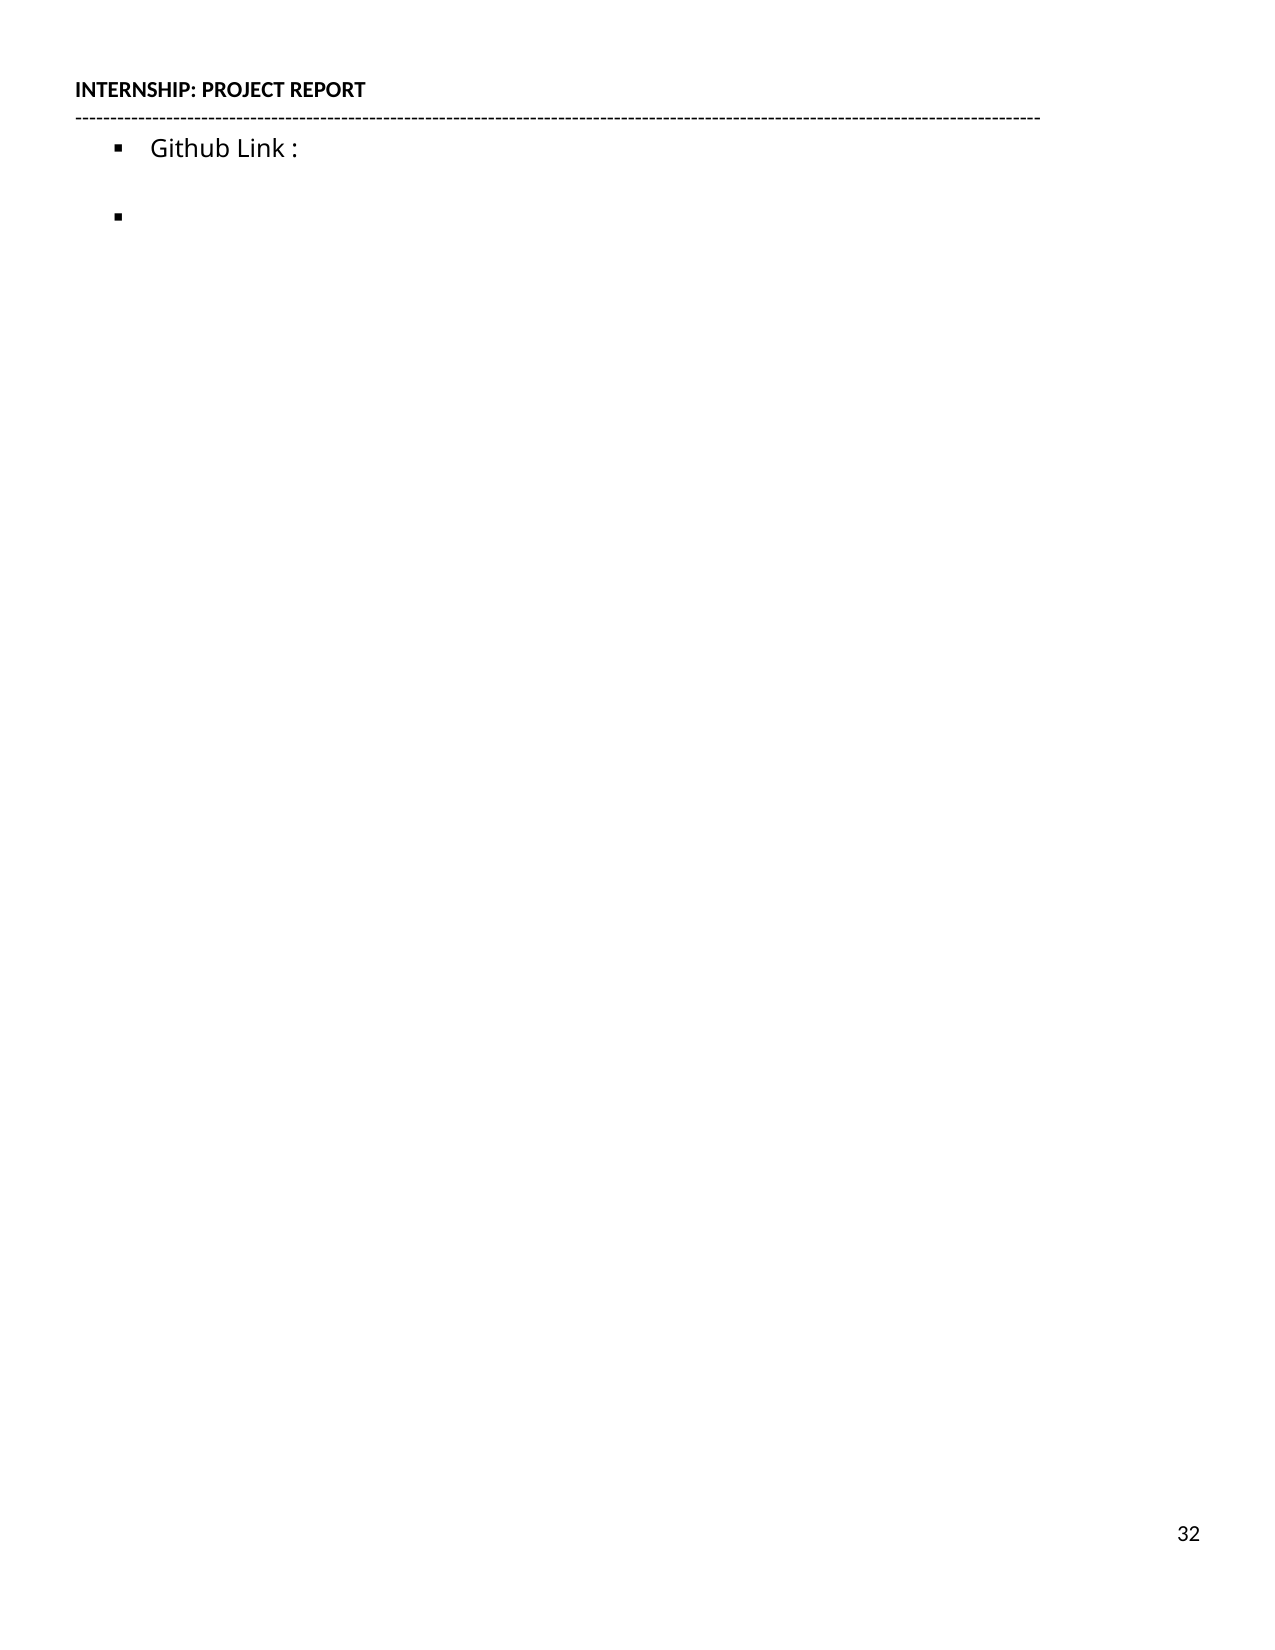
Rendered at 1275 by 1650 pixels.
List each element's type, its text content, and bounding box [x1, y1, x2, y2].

list Github Link : [112, 131, 1200, 165]
